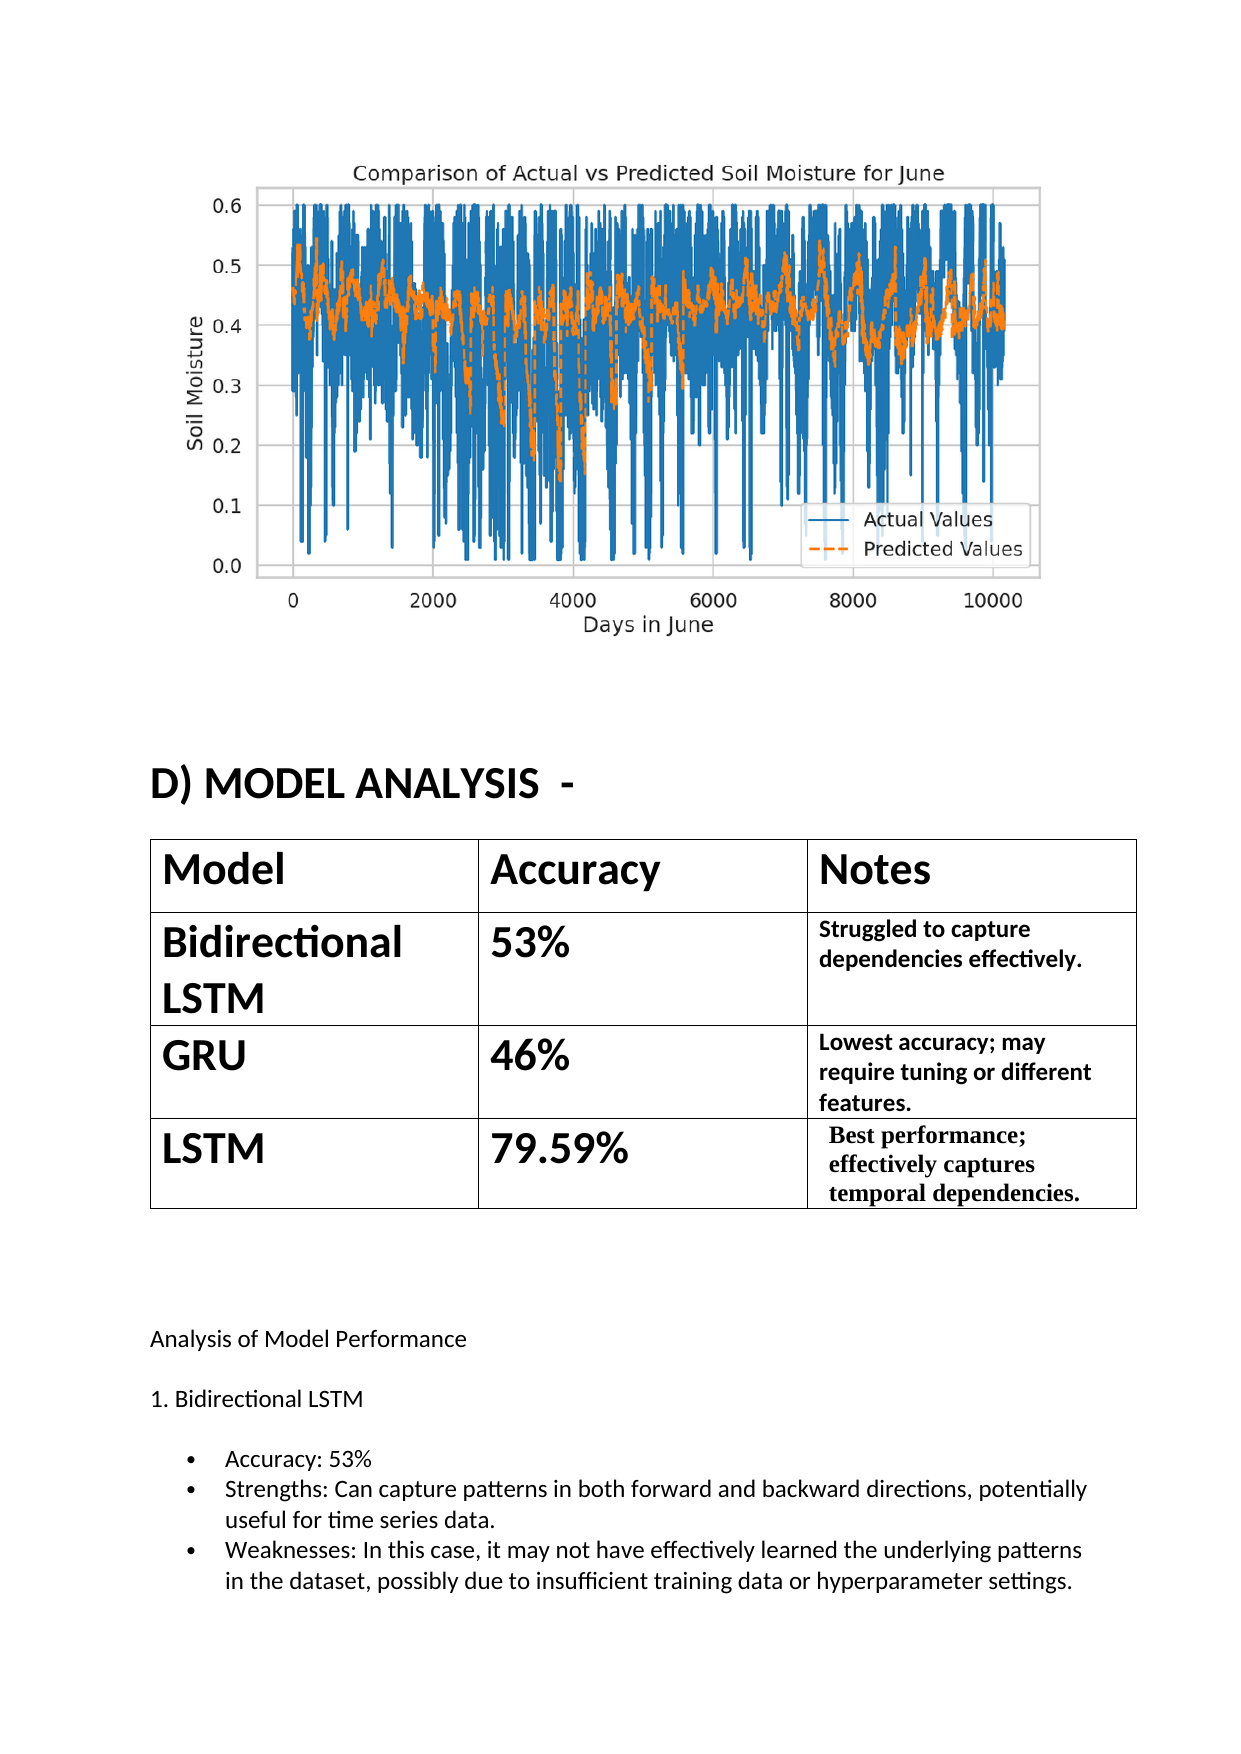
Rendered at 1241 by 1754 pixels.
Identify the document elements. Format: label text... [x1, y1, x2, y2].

table_cell 46% [479, 1026, 807, 1118]
table_cell LSTM [151, 1119, 478, 1208]
table_cell Bidirectional LSTM [151, 913, 478, 1025]
table_cell GRU [151, 1026, 478, 1118]
list Weaknesses: In this case, it may not have effectively learned the underlying patterns in the dataset, possibly due to insufficient training data or hyperparameter settings. [187, 1534, 1090, 1595]
text D) MODEL ANALYSIS - [150, 754, 1090, 810]
table_cell 79.59% [479, 1119, 807, 1208]
table_cell Lowest accuracy; may require tuning or different features. [808, 1026, 1136, 1118]
text Analysis of Model Performance [150, 1323, 1090, 1354]
picture [150, 150, 1091, 668]
table_cell Struggled to capture dependencies effectively. [808, 913, 1136, 1025]
table_header Model [151, 840, 478, 912]
list Strengths: Can capture patterns in both forward and backward directions, potentially useful for time series data. [187, 1473, 1090, 1534]
text 1. Bidirectional LSTM [150, 1383, 1090, 1414]
list Accuracy: 53% [187, 1443, 1090, 1473]
table_cell [808, 1119, 1136, 1208]
table_header Accuracy [479, 840, 807, 912]
table_header Notes [808, 840, 1136, 912]
table_cell 53% [479, 913, 807, 1025]
